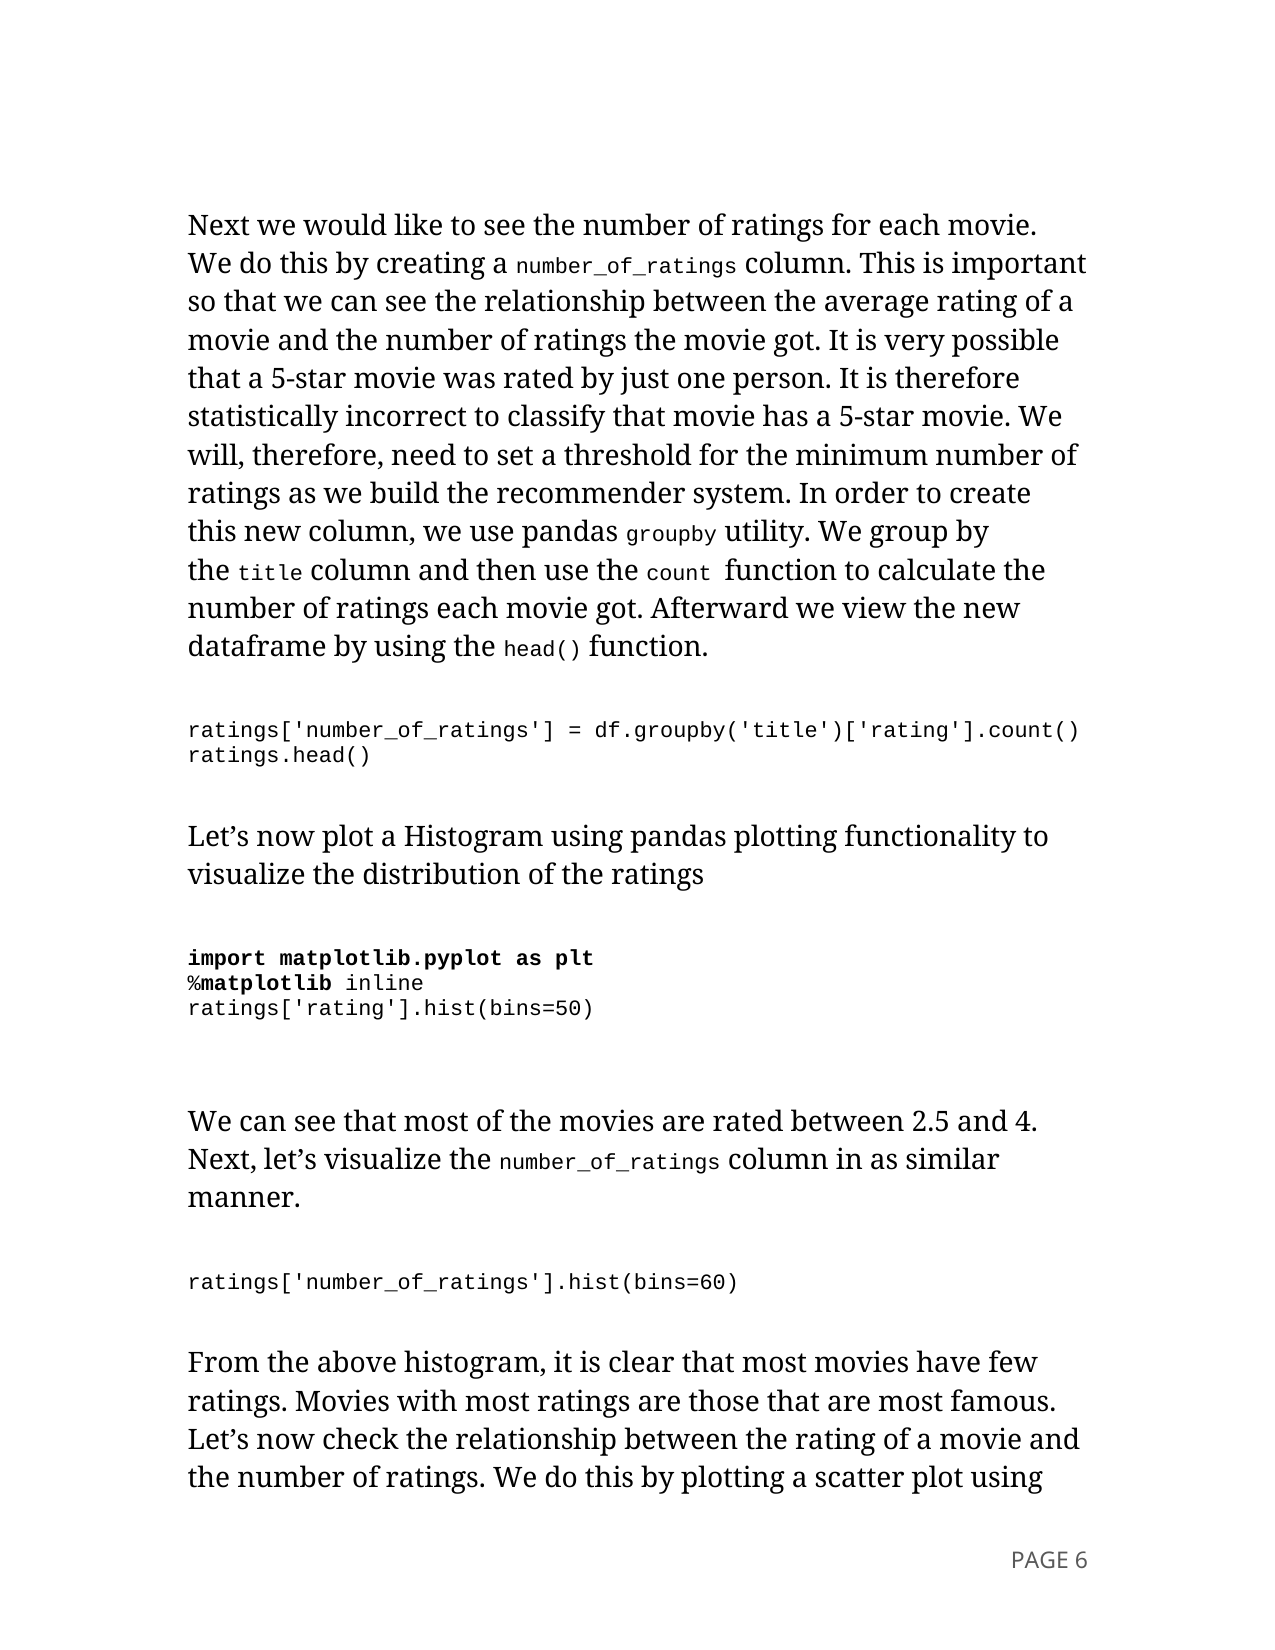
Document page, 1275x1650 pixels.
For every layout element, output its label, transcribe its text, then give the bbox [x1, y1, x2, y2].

text import matplotlib.pyplot as plt %matplotlib inline ratings['rating'].hist(bins=50) [187, 947, 1087, 1022]
text Next we would like to see the number of ratings for each movie. We do this by creating a number_of_ratings column. This is important so that we can see the relationship between the average rating of a movie and the number of ratings the movie got. It is very possible that a 5-star movie was rated by just one person. It is therefore statistically incorrect to classify that movie has a 5-star movie. We will, therefore, need to set a threshold for the minimum number of ratings as we build the recommender system. In order to create this new column, we use pandas groupby utility. We group by the title column and then use the count function to calculate the number of ratings each movie got. Afterward we view the new dataframe by using the head() function. [187, 205, 1087, 665]
text We can see that most of the movies are rated between 2.5 and 4. Next, let’s visualize the number_of_ratings column in as similar manner. [187, 1101, 1087, 1216]
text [187, 1419, 1087, 1496]
text ratings['number_of_ratings'] = df.groupby('title')['rating'].count() ratings.head() [187, 719, 1087, 769]
text Let’s now plot a Histogram using pandas plotting functionality to visualize the distribution of the ratings [187, 816, 1087, 893]
text ratings['number_of_ratings'].hist(bins=60) [187, 1271, 1087, 1296]
text From the above histogram, it is clear that most movies have few ratings. Movies with most ratings are those that are most famous. [187, 1342, 1087, 1419]
